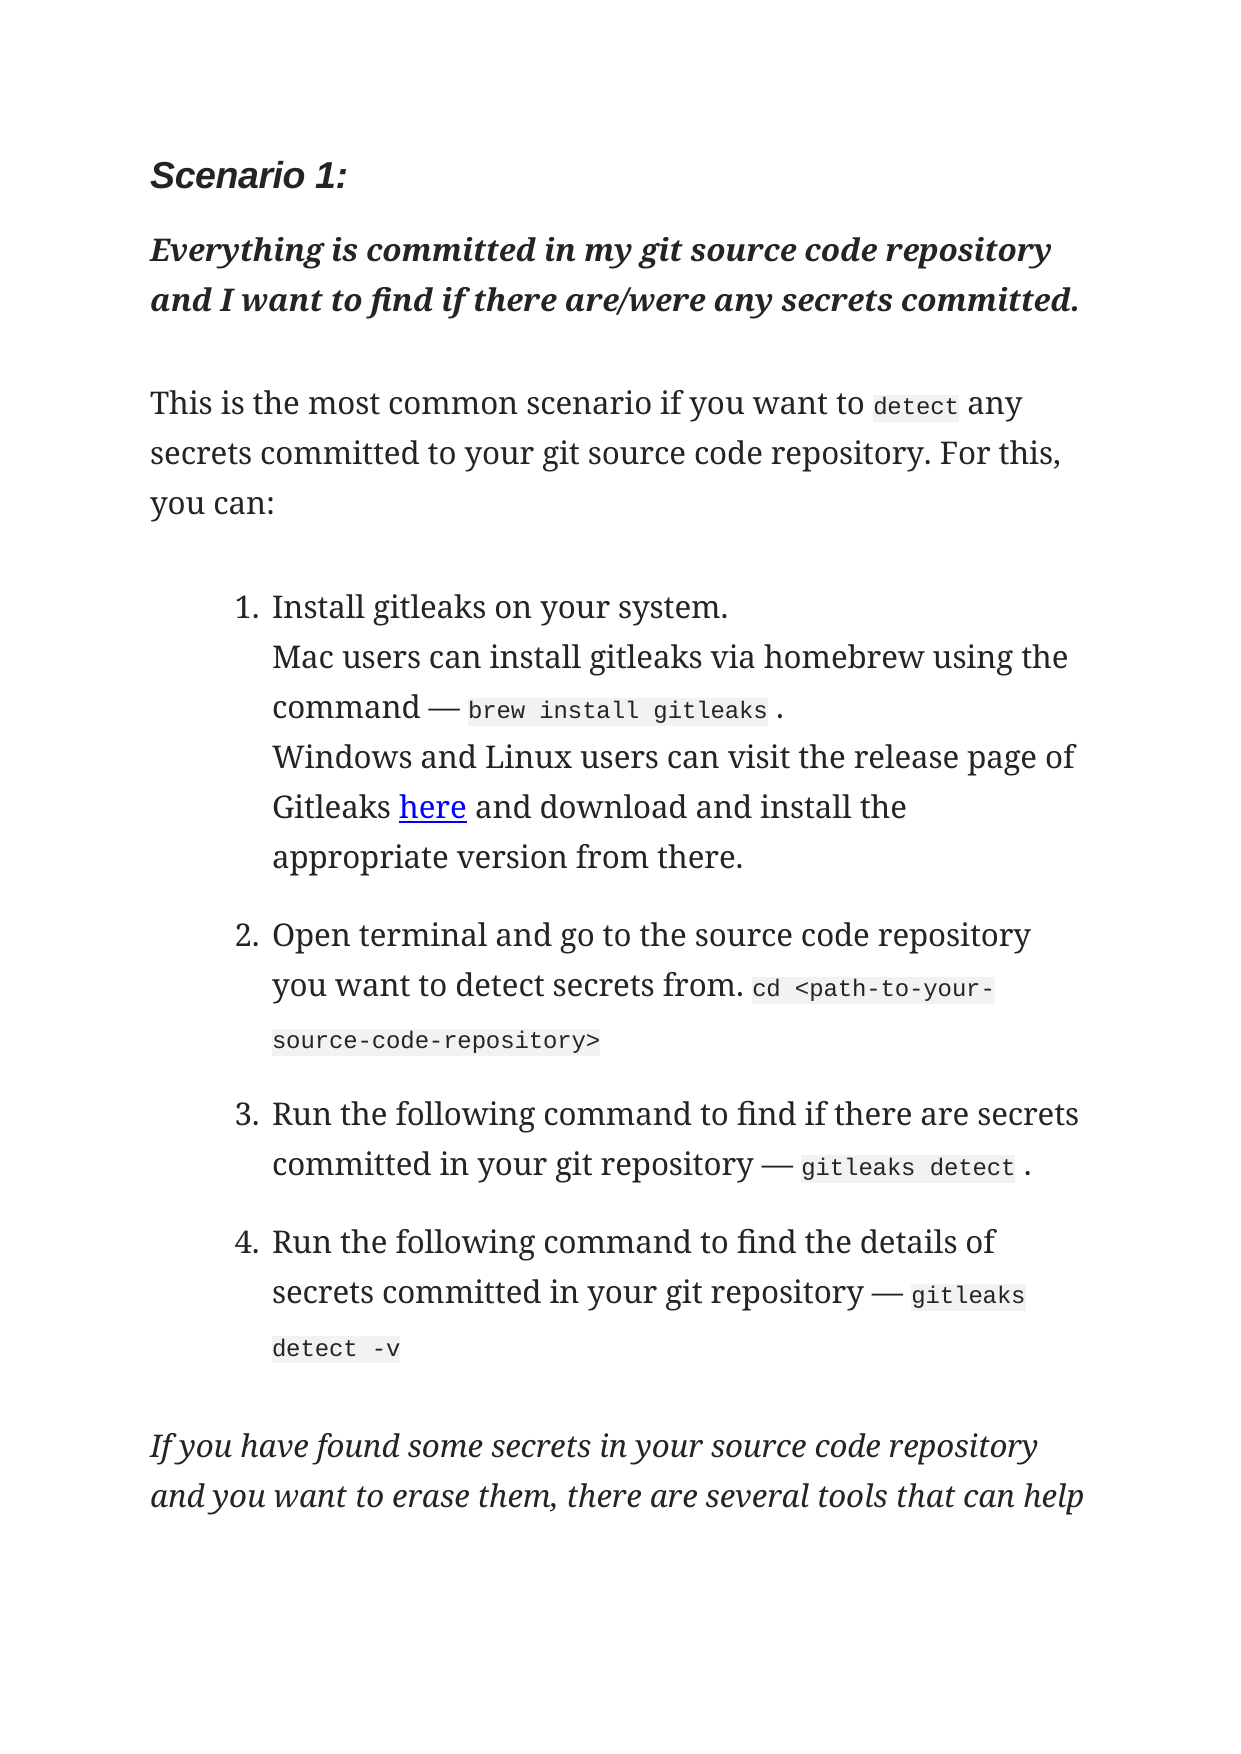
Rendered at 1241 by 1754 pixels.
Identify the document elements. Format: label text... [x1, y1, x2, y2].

text This is the most common scenario if you want to detect any secrets committed to your git source code repository. For this, you can: [150, 374, 1090, 524]
list Open terminal and go to the source code repository you want to detect secrets from. cd <path-to-your-source-code-repository> [234, 906, 1090, 1056]
list Install gitleaks on your system. Mac users can install gitleaks via homebrew using the command — brew install gitleaks . Windows and Linux users can visit the release page of Gitleaks here and download and install the appropriate version from there. [234, 577, 1090, 877]
list Run the following command to find if there are secrets committed in your git repository — gitleaks detect . [234, 1084, 1090, 1184]
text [150, 1417, 1090, 1517]
text Everything is committed in my git source code repository and I want to find if there are/were any secrets committed. [150, 220, 1090, 320]
text Scenario 1: [150, 150, 1090, 197]
list Run the following command to find the details of secrets committed in your git repository — gitleaks detect -v [234, 1213, 1090, 1363]
